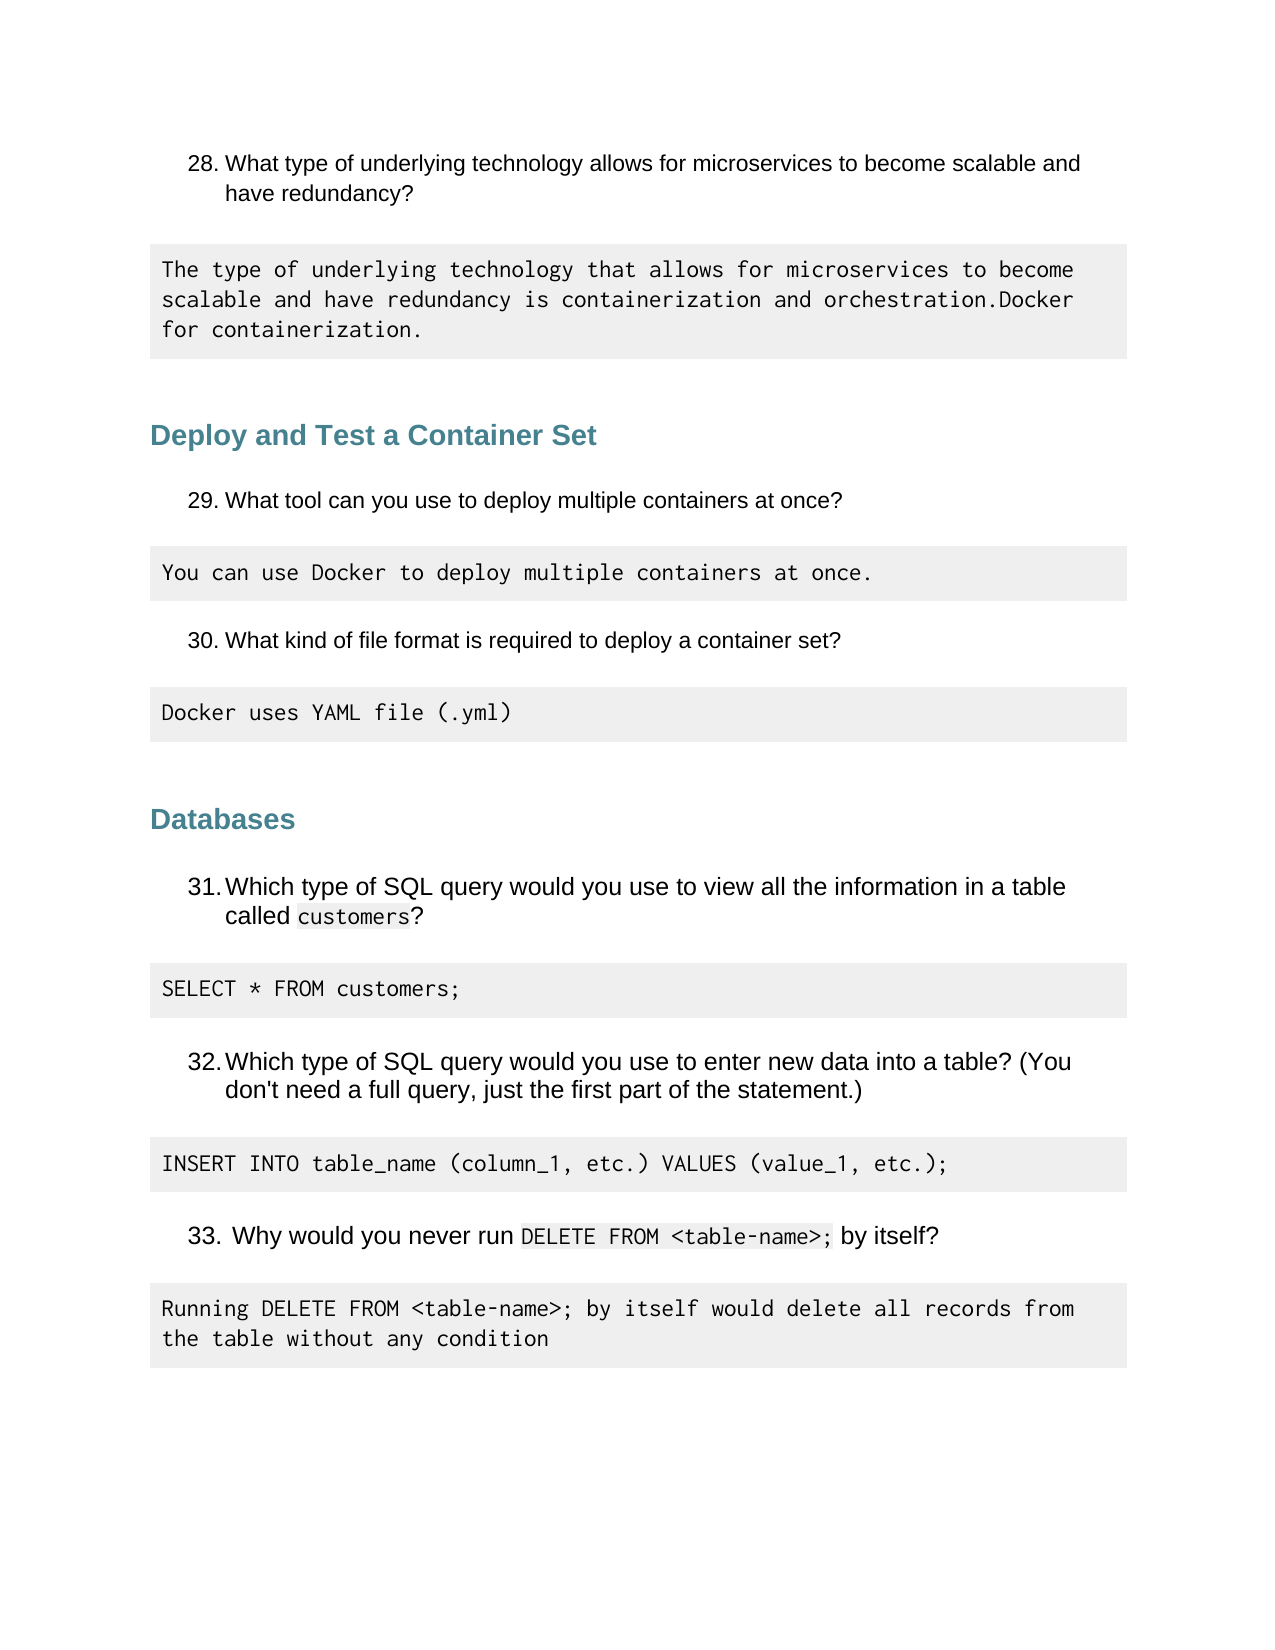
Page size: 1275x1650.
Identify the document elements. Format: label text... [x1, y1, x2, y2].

list Which type of SQL query would you use to enter new data into a table? (You don't need a full query, just the first part of the statement.) [187, 1047, 1125, 1104]
table_header The type of underlying technology that allows for microservices to become scalable and have redundancy is containerization and orchestration.Docker for containerization. [152, 246, 1125, 357]
table_header INSERT INTO table_name (column_1, etc.) VALUES (value_1, etc.); [152, 1139, 1125, 1190]
subtitle Deploy and Test a Container Set [150, 418, 1125, 452]
table_header SELECT * FROM customers; [152, 965, 1125, 1016]
list What kind of file format is required to deploy a container set? [187, 627, 1125, 654]
subtitle Databases [150, 802, 1125, 835]
table_header You can use Docker to deploy multiple containers at once. [152, 548, 1125, 599]
table_header Docker uses YAML file (.yml) [152, 689, 1125, 740]
list What tool can you use to deploy multiple containers at once? [187, 487, 1125, 513]
list Why would you never run DELETE FROM <table-name>; by itself? [187, 1221, 1125, 1250]
list Which type of SQL query would you use to view all the information in a table called customers? [187, 872, 1125, 930]
list What type of underlying technology allows for microservices to become scalable and have redundancy? [187, 150, 1125, 207]
table_header Running DELETE FROM <table-name>; by itself would delete all records from the table without any condition [152, 1285, 1125, 1366]
